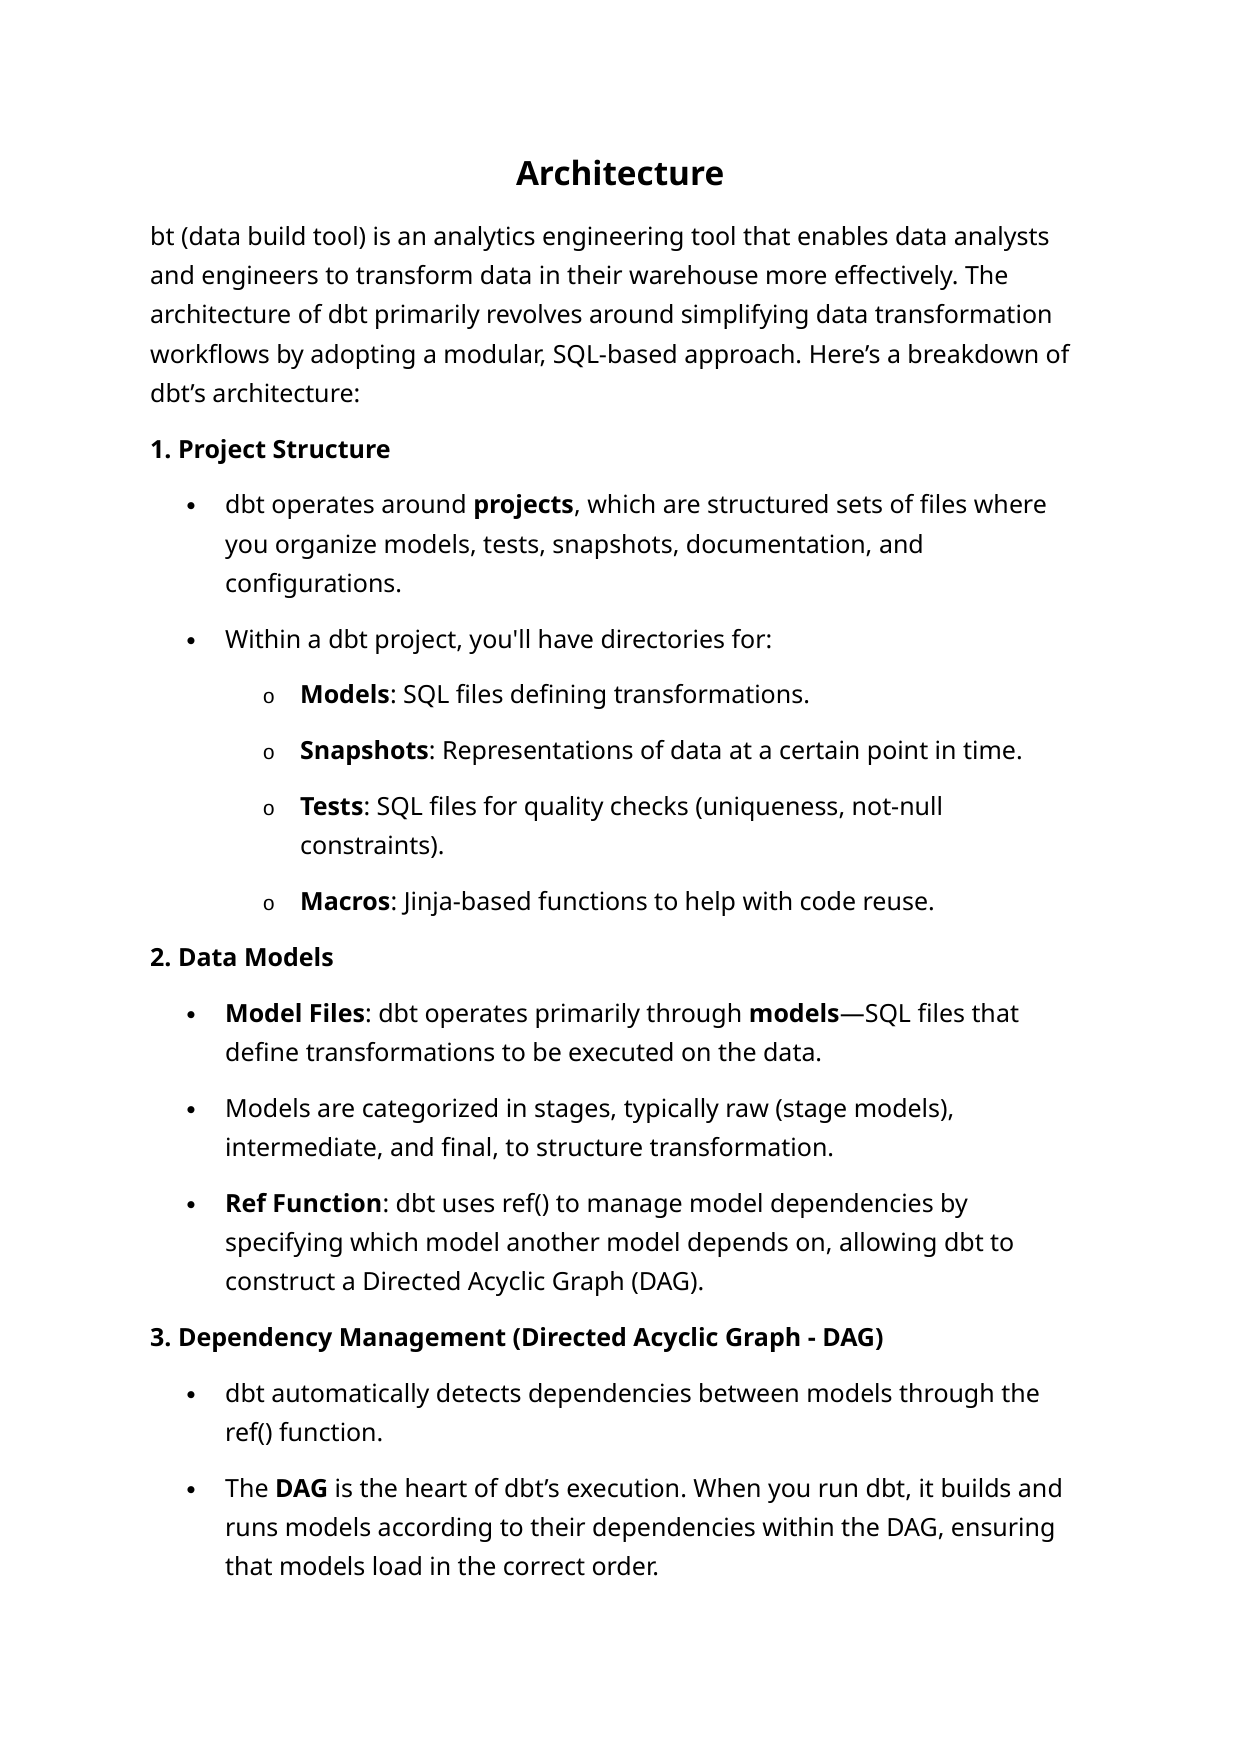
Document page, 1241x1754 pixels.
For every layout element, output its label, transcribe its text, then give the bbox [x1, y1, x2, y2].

text 1. Project Structure [150, 431, 1090, 465]
list Tests: SQL files for quality checks (uniqueness, not-null constraints). [262, 789, 1090, 862]
list dbt automatically detects dependencies between models through the ref() function. [187, 1376, 1090, 1449]
list Models are categorized in stages, typically raw (stage models), intermediate, and final, to structure transformation. [187, 1091, 1090, 1164]
list Models: SQL files defining transformations. [262, 677, 1090, 711]
text Architecture [150, 150, 1090, 195]
list Model Files: dbt operates primarily through models—SQL files that define transformations to be executed on the data. [187, 996, 1090, 1069]
text 2. Data Models [150, 940, 1090, 974]
list dbt operates around projects, which are structured sets of files where you organize models, tests, snapshots, documentation, and configurations. [187, 487, 1090, 599]
list Macros: Jinja-based functions to help with code reuse. [262, 884, 1090, 918]
text 3. Dependency Management (Directed Acyclic Graph - DAG) [150, 1320, 1090, 1354]
list Within a dbt project, you'll have directories for: [187, 621, 1090, 655]
list The DAG is the heart of dbt’s execution. When you run dbt, it builds and runs models according to their dependencies within the DAG, ensuring that models load in the correct order. [187, 1471, 1090, 1583]
list Snapshots: Representations of data at a certain point in time. [262, 733, 1090, 767]
list Ref Function: dbt uses ref() to manage model dependencies by specifying which model another model depends on, allowing dbt to construct a Directed Acyclic Graph (DAG). [187, 1186, 1090, 1298]
text bt (data build tool) is an analytics engineering tool that enables data analysts and engineers to transform data in their warehouse more effectively. The architecture of dbt primarily revolves around simplifying data transformation workflows by adopting a modular, SQL-based approach. Here’s a breakdown of dbt’s architecture: [150, 219, 1090, 409]
